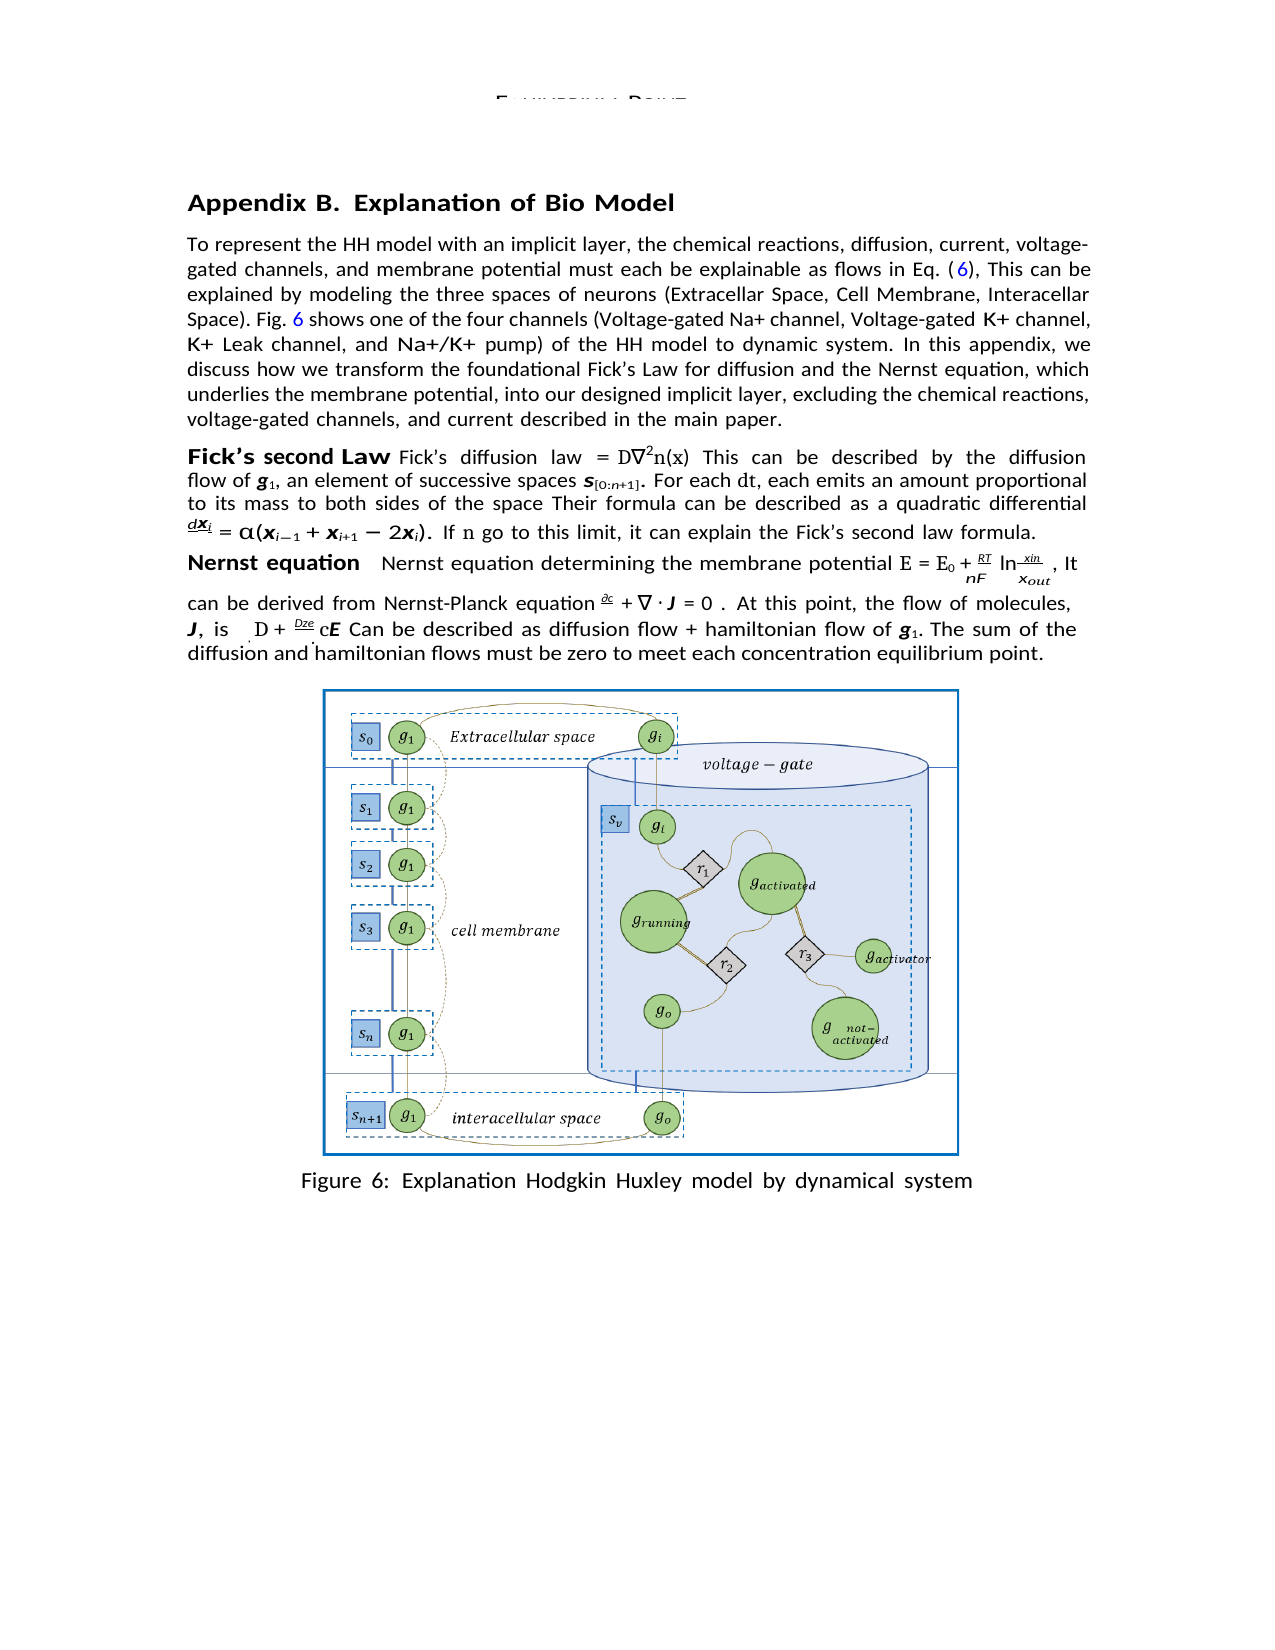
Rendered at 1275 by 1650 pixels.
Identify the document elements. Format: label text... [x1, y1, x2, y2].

text J, is D + Dze cE Can be described as diffusion flow + hamiltonian flow of g1. The sum of the diffusion and hamiltonian flows must be zero to meet each concentration equilibrium point. [187, 616, 1088, 666]
subtitle Appendix B. Explanation of Bio Model [187, 187, 1160, 218]
text To represent the HH model with an implicit layer, the chemical reactions, diffusion, current, voltage- gated channels, and membrane potential must each be explainable as flows in Eq. (6), This can be explained by modeling the three spaces of neurons (Extracellar Space, Cell Membrane, Interacellar Space). Fig. 6 shows one of the four channels (Voltage-gated Na+ channel, Voltage-gated K+ channel, K+ Leak channel, and Na+/K+ pump) of the HH model to dynamic system. In this appendix, we discuss how we transform the foundational Fick’s Law for diffusion and the Nernst equation, which underlies the membrane potential, into our designed implicit layer, excluding the chemical reactions, voltage-gated channels, and current described in the main paper. [187, 232, 1091, 431]
text nF xout [173, 574, 1051, 589]
text can be derived from Nernst-Planck equation ∂c + ∇ · J = 0 . At this point, the flow of molecules, [187, 589, 1160, 616]
text Fick’s second Law Fick’s diffusion law = D∇2n(x) This can be described by the diffusion flow of g1, an element of successive spaces s[0:n+1]. For each dt, each emits an amount proportional to its mass to both sides of the space Their formula can be described as a quadratic differential dxi = α(xi−1 + xi+1 − 2xi). If n go to this limit, it can explain the Fick’s second law formula. [187, 444, 1088, 546]
text Nernst equation Nernst equation determining the membrane potential E = E0 + RT ln xin , It [187, 556, 1160, 574]
picture [322, 689, 960, 1156]
